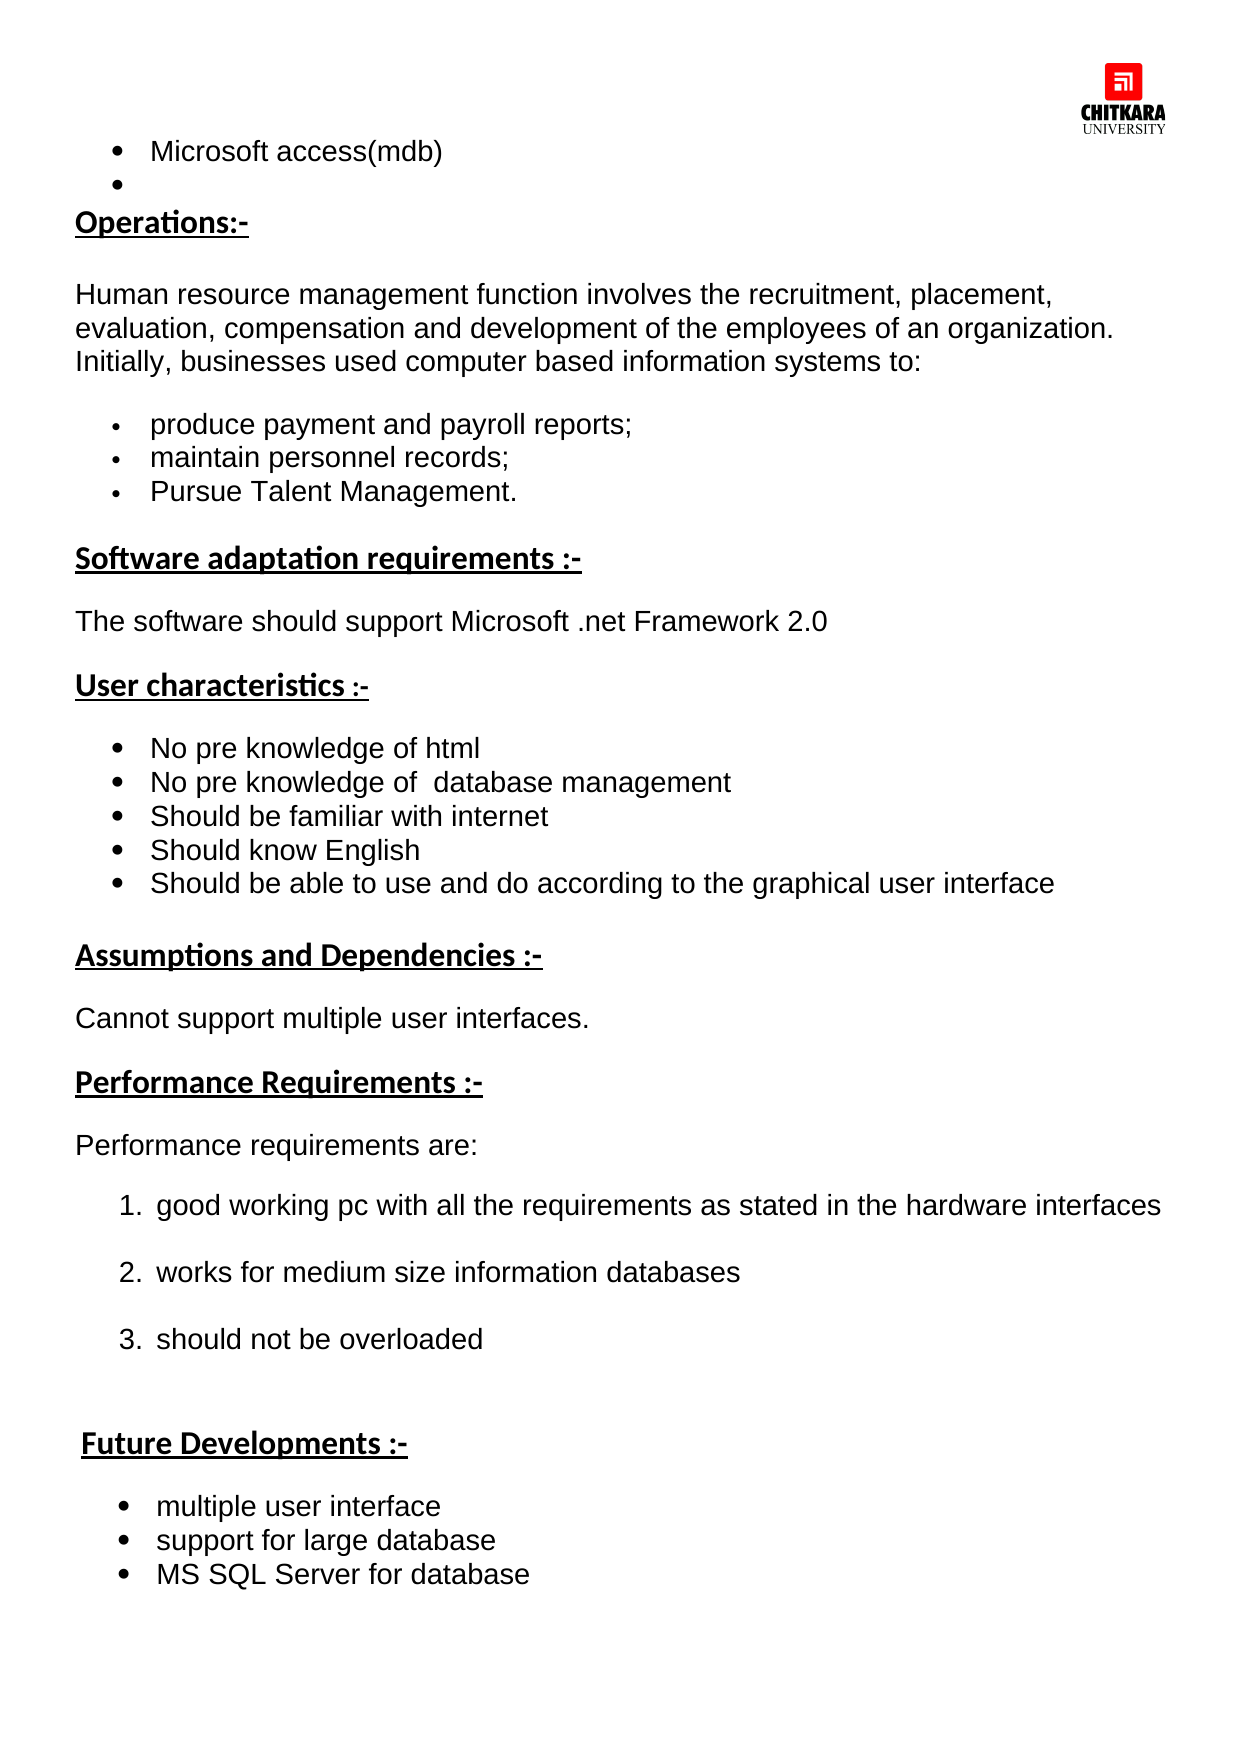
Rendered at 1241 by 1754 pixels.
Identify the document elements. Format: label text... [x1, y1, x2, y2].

list No pre knowledge of database management [112, 765, 1165, 799]
text Operations:- [75, 201, 1165, 242]
list MS SQL Server for database [119, 1557, 1165, 1591]
text Performance requirements are: [75, 1128, 1165, 1162]
list multiple user interface [119, 1489, 1165, 1523]
picture [1081, 63, 1166, 134]
text The software should support Microsoft .net Framework 2.0 [75, 604, 1165, 638]
list support for large database [119, 1523, 1165, 1557]
list Should be familiar with internet [112, 799, 1165, 833]
text Future Developments :- [81, 1422, 1165, 1462]
list should not be overloaded [119, 1322, 1165, 1355]
list Microsoft access(mdb) [112, 134, 1165, 167]
text Cannot support multiple user interfaces. [75, 1001, 1165, 1035]
list Pursue Talent Management. [112, 474, 1165, 508]
text User characteristics :- [75, 664, 1165, 704]
text Human resource management function involves the recruitment, placement, evaluation, compensation and development of the employees of an organization. Initially, businesses used computer based information systems to: [75, 277, 1165, 378]
text Performance Requirements :- [75, 1061, 1165, 1101]
list maintain personnel records; [112, 441, 1165, 474]
text Software adaptation requirements :- [75, 537, 1165, 577]
text Assumptions and Dependencies :- [75, 934, 1165, 974]
list works for medium size information databases [119, 1255, 1165, 1288]
list Should be able to use and do according to the graphical user interface [112, 866, 1165, 900]
list produce payment and payroll reports; [112, 407, 1165, 441]
list Should know English [112, 833, 1165, 866]
list good working pc with all the requirements as stated in the hardware interfaces [119, 1188, 1165, 1221]
list No pre knowledge of html [112, 731, 1165, 765]
